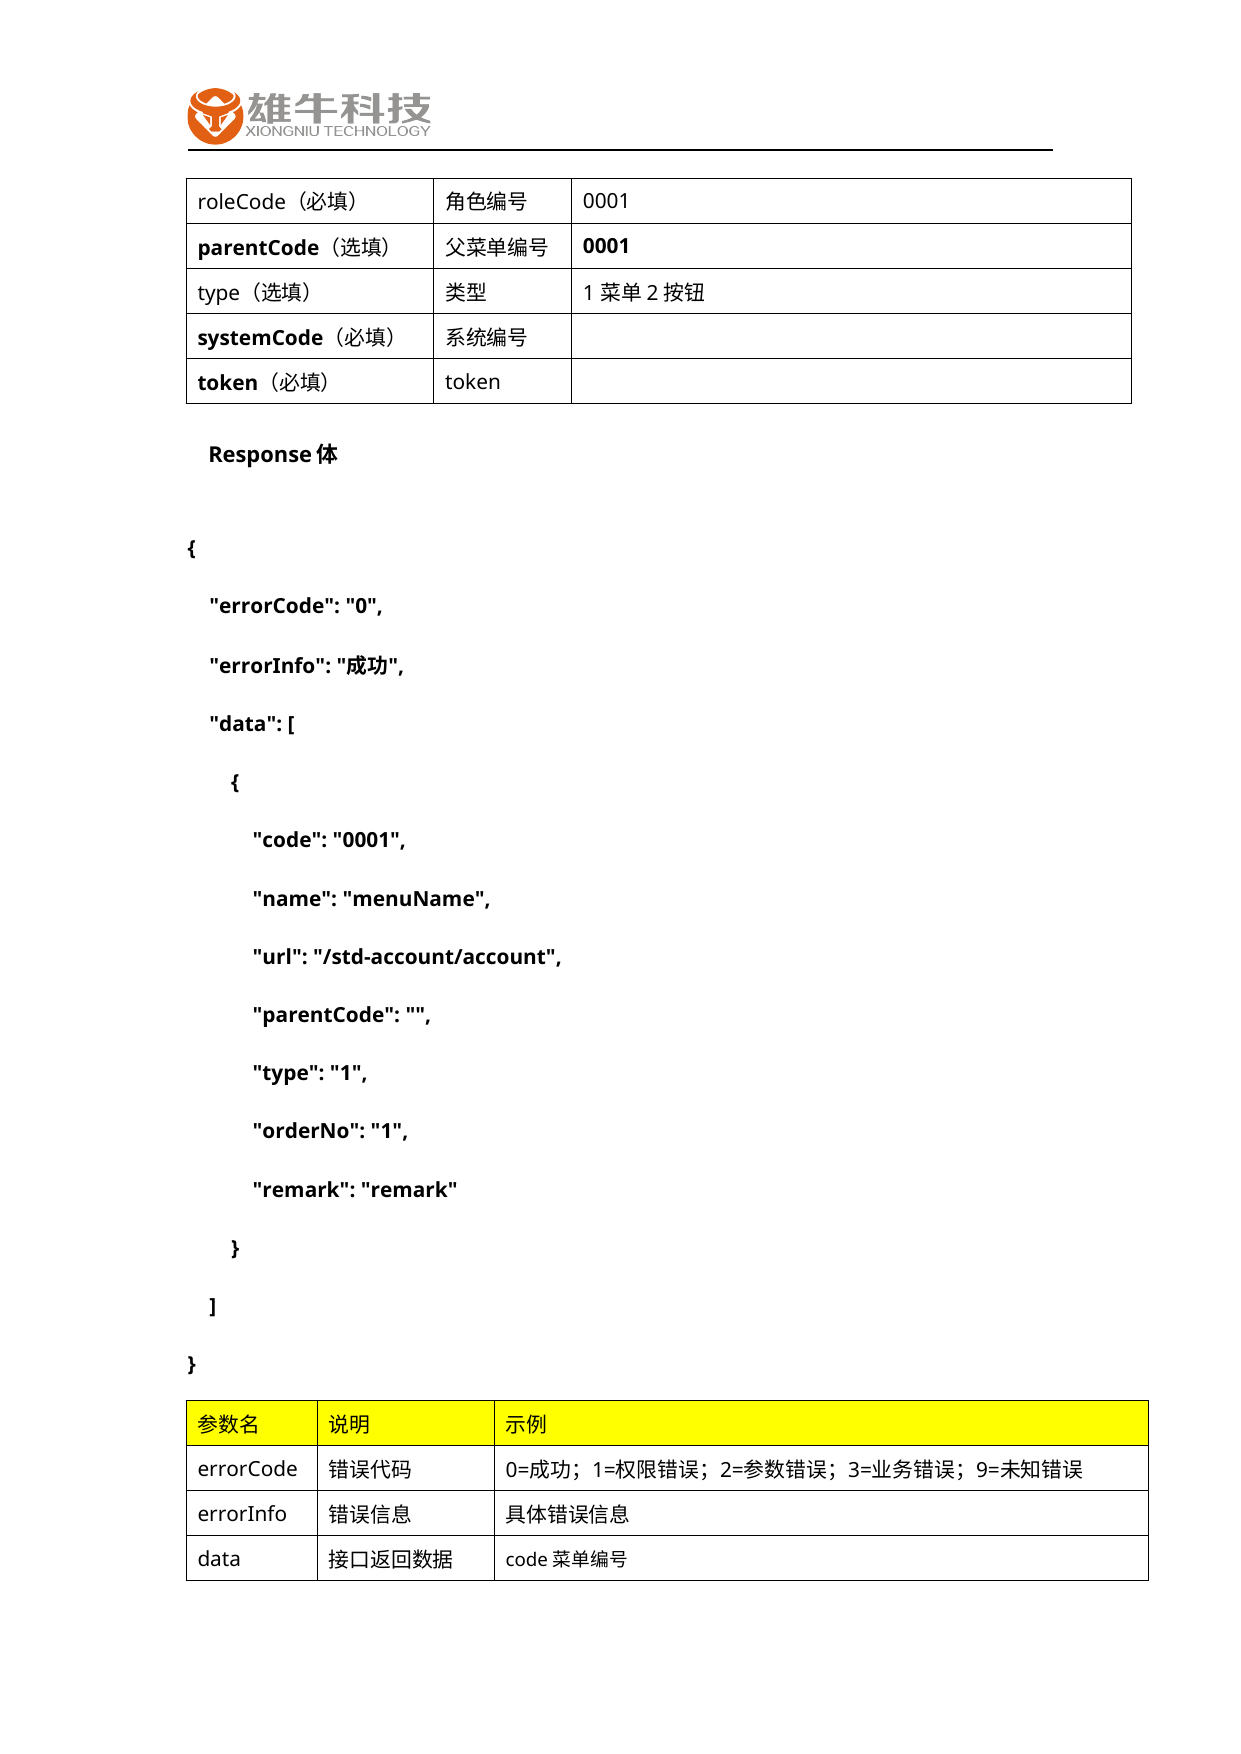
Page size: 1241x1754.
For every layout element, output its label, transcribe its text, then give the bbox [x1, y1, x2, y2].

text ] [187, 1283, 1053, 1328]
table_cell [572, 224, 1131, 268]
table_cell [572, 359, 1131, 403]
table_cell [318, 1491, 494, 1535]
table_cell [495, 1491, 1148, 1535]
text } [187, 1342, 1053, 1386]
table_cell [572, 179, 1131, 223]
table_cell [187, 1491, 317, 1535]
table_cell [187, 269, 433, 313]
text } [187, 1225, 1053, 1269]
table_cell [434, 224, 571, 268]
text "orderNo": "1", [187, 1109, 1053, 1153]
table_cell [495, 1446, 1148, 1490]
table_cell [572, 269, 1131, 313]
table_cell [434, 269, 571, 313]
text "errorCode": "0", [187, 584, 1053, 628]
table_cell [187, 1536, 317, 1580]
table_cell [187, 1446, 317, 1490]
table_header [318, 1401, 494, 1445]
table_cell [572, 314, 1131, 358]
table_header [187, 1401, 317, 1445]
text "data": [ [187, 701, 1053, 745]
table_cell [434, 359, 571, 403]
text "name": "menuName", [187, 876, 1053, 920]
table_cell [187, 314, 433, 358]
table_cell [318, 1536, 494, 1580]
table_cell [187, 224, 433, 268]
text "code": "0001", [187, 818, 1053, 862]
picture [187, 88, 433, 147]
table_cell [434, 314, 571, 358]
text "remark": "remark" [187, 1167, 1053, 1211]
text { [187, 526, 1053, 570]
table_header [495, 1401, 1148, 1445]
text "type": "1", [187, 1051, 1053, 1095]
text "parentCode": "", [187, 992, 1053, 1036]
text { [187, 759, 1053, 803]
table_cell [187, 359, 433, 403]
text "errorInfo": "成功", [187, 642, 1053, 686]
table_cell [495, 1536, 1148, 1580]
text "url": "/std-account/account", [187, 934, 1053, 978]
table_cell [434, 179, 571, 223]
subtitle Response体 [202, 431, 1053, 475]
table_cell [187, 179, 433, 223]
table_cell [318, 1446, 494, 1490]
